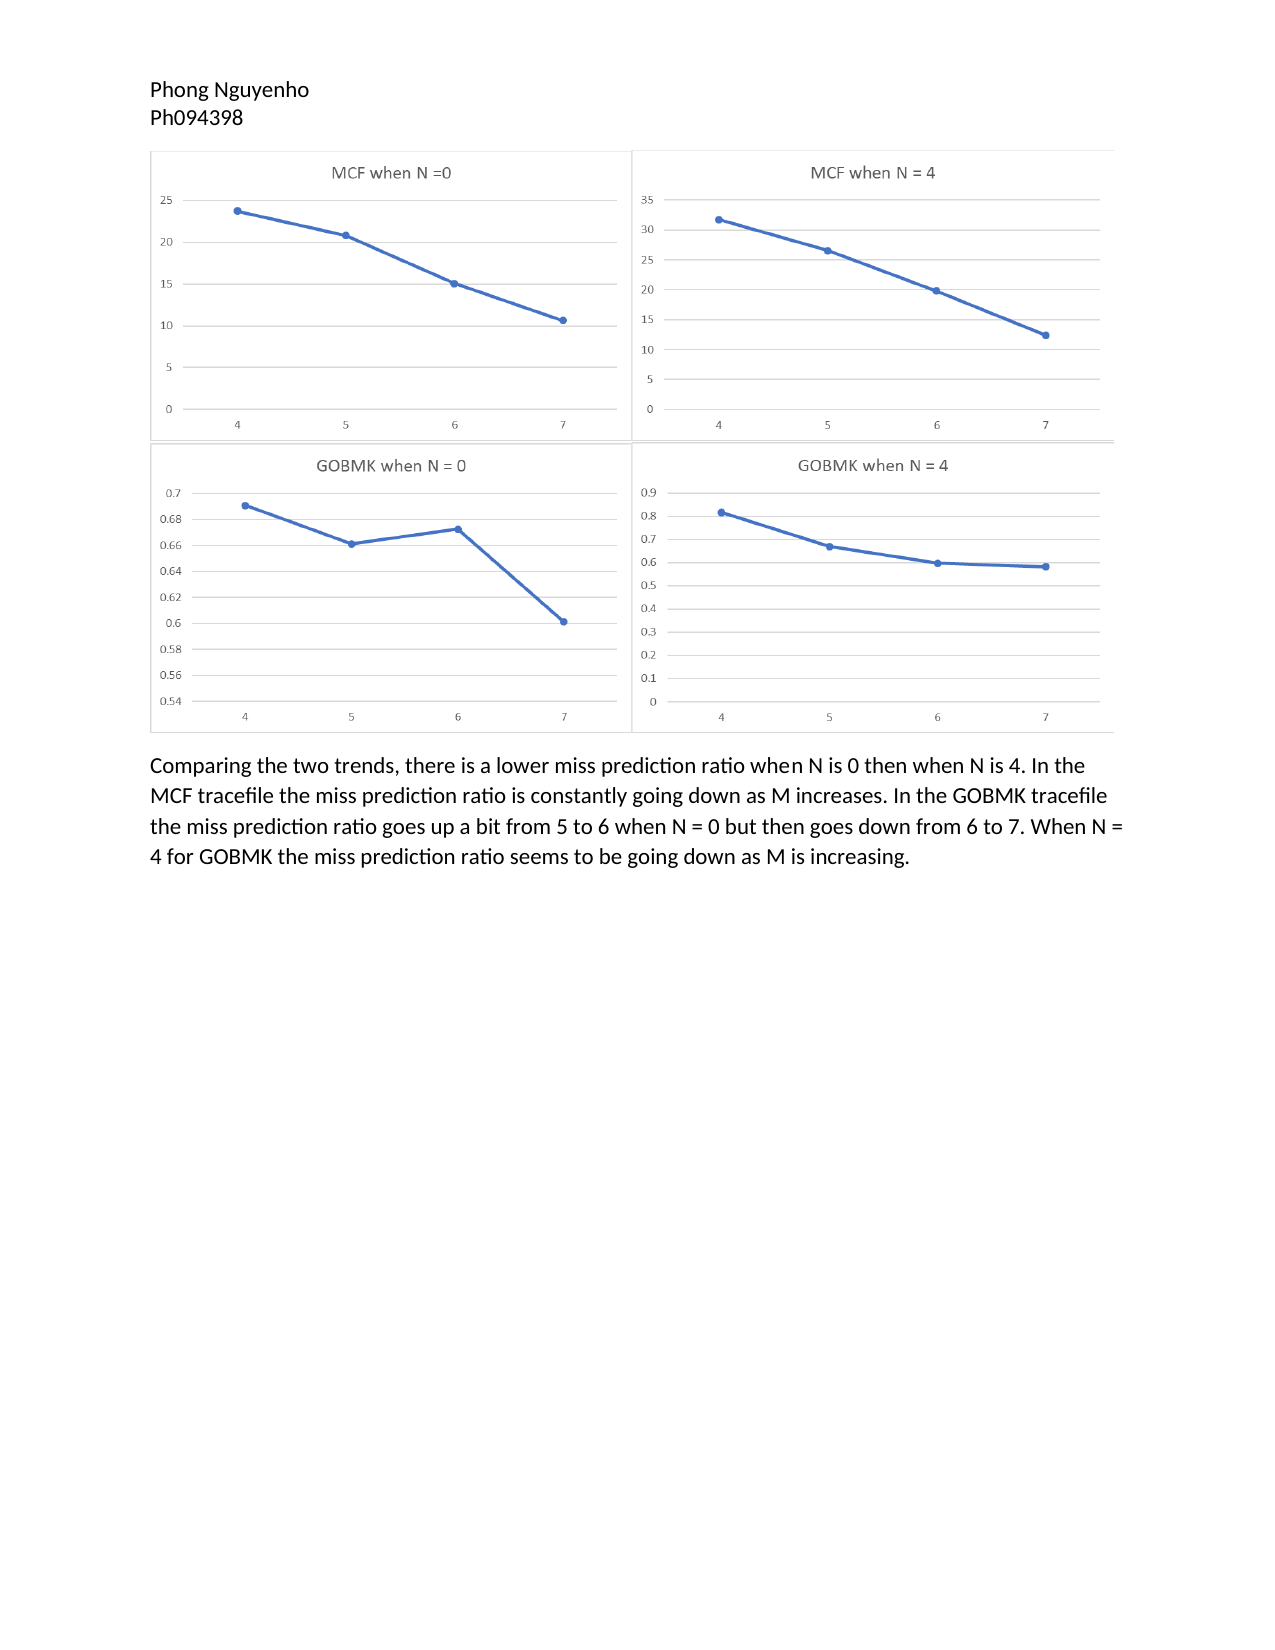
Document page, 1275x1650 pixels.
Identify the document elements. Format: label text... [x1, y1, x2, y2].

text Comparing the two trends, there is a lower miss prediction ratio when N is 0 then when N is 4. In the MCF tracefile the miss prediction ratio is constantly going down as M increases. In the GOBMK tracefile the miss prediction ratio goes up a bit from 5 to 6 when N = 0 but then goes down from 6 to 7. When N = 4 for GOBMK the miss prediction ratio seems to be going down as M is increasing. [150, 751, 1125, 870]
picture [150, 442, 1114, 733]
picture [150, 150, 1114, 441]
